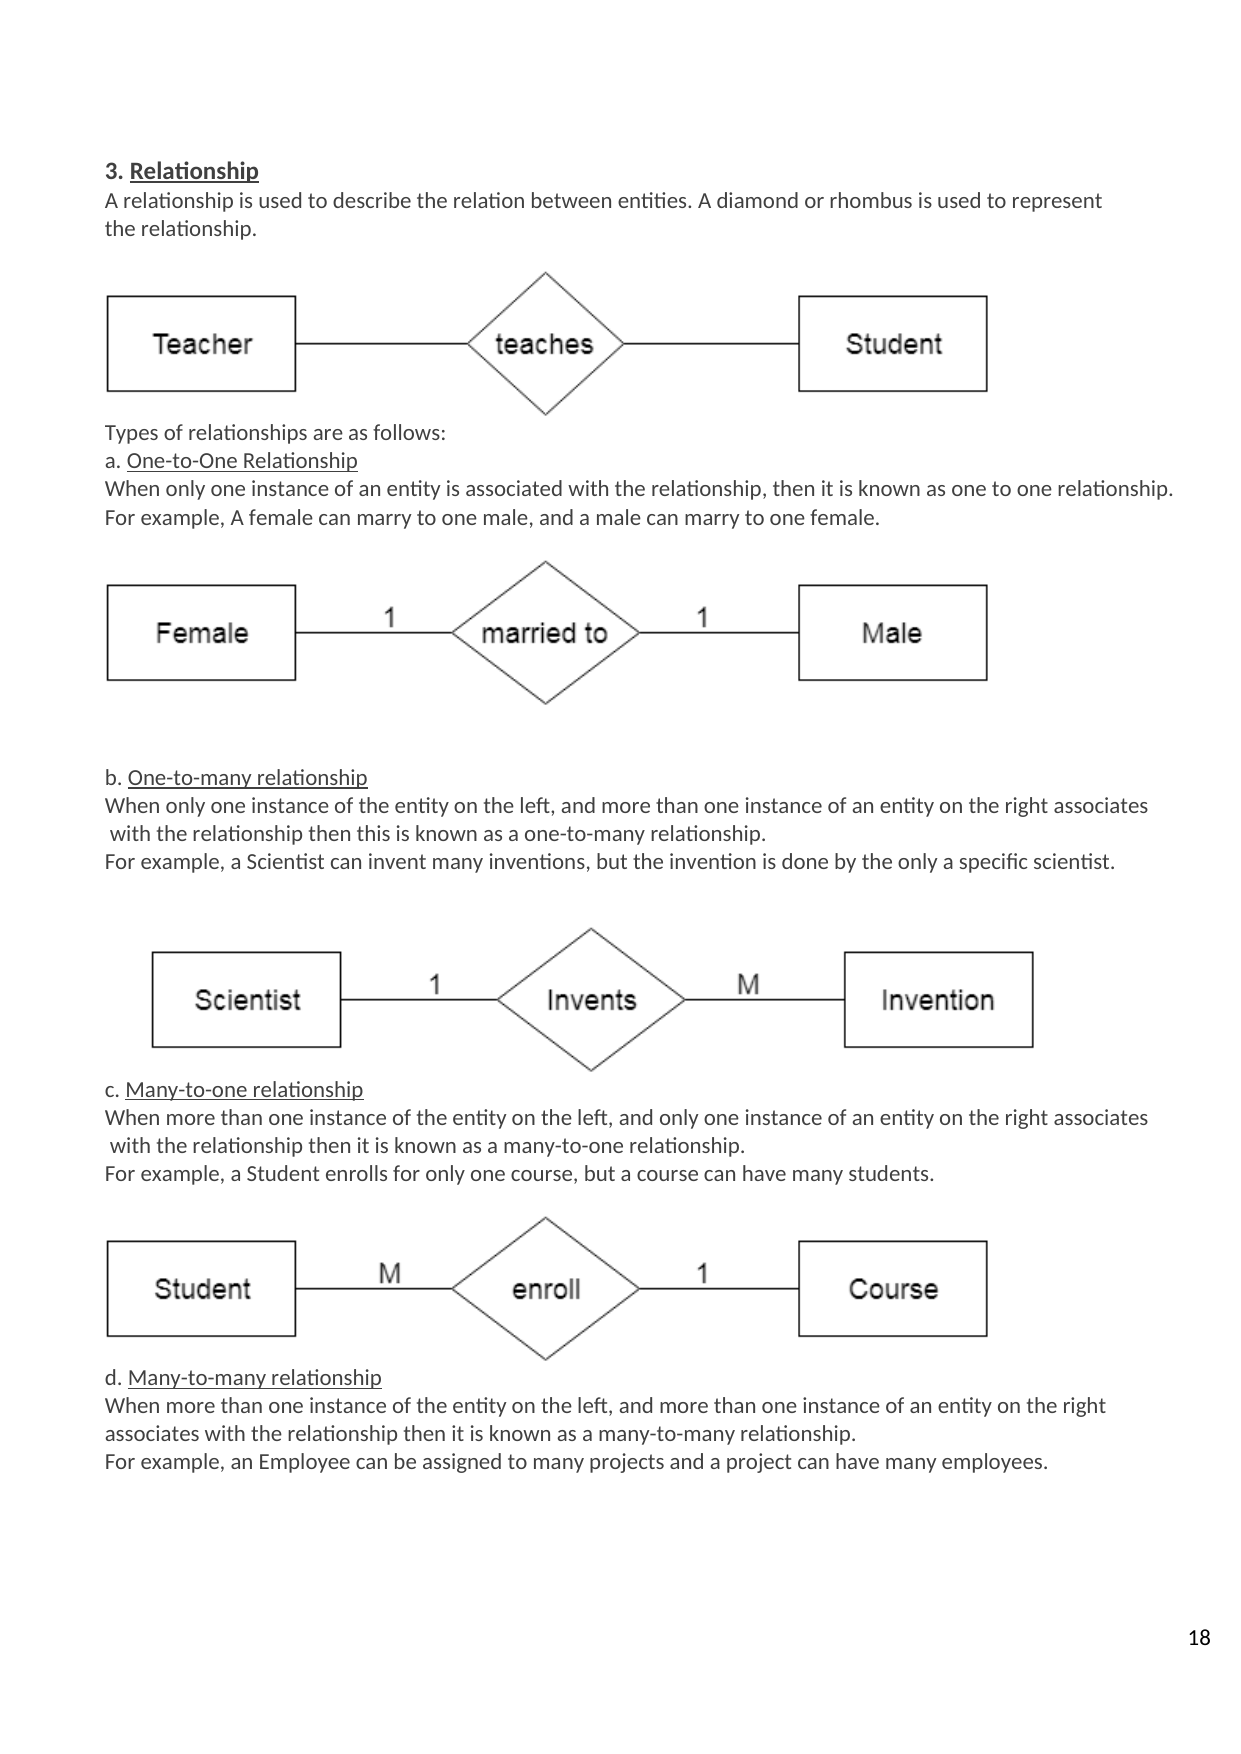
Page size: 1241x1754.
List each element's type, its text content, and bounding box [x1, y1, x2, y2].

text When only one instance of the entity on the left, and more than one instance of an entity on the right associates [104, 791, 1211, 819]
text associates with the relationship then it is known as a many-to-many relationship. [104, 1419, 1211, 1447]
text with the relationship then it is known as a many-to-one relationship. [104, 1131, 1211, 1159]
text Types of relationships are as follows: [104, 418, 1211, 447]
text A relationship is used to describe the relation between entities. A diamond or rhombus is used to represent [104, 186, 1211, 214]
text When more than one instance of the entity on the left, and only one instance of an entity on the right associates [104, 1103, 1211, 1131]
text For example, a Student enrolls for only one course, but a course can have many students. [104, 1159, 1211, 1187]
text For example, a Scientist can invent many inventions, but the invention is done by the only a specific scientist. [104, 847, 1211, 875]
text For example, an Employee can be assigned to many projects and a project can have many employees. [104, 1447, 1211, 1476]
text d. Many-to-many relationship [104, 1363, 1211, 1391]
text 3. Relationship [104, 155, 1211, 186]
picture [150, 926, 1037, 1075]
picture [104, 270, 991, 419]
picture [104, 1214, 991, 1364]
text a. One-to-One Relationship [104, 447, 1211, 474]
text the relationship. [104, 214, 1211, 242]
text When only one instance of an entity is associated with the relationship, then it is known as one to one relationship. [104, 474, 1211, 503]
text with the relationship then this is known as a one-to-many relationship. [29, 819, 1211, 847]
picture [104, 558, 991, 708]
text For example, A female can marry to one male, and a male can marry to one female. [104, 503, 1211, 531]
text When more than one instance of the entity on the left, and more than one instance of an entity on the right [104, 1391, 1211, 1419]
text b. One-to-many relationship [104, 763, 1211, 791]
